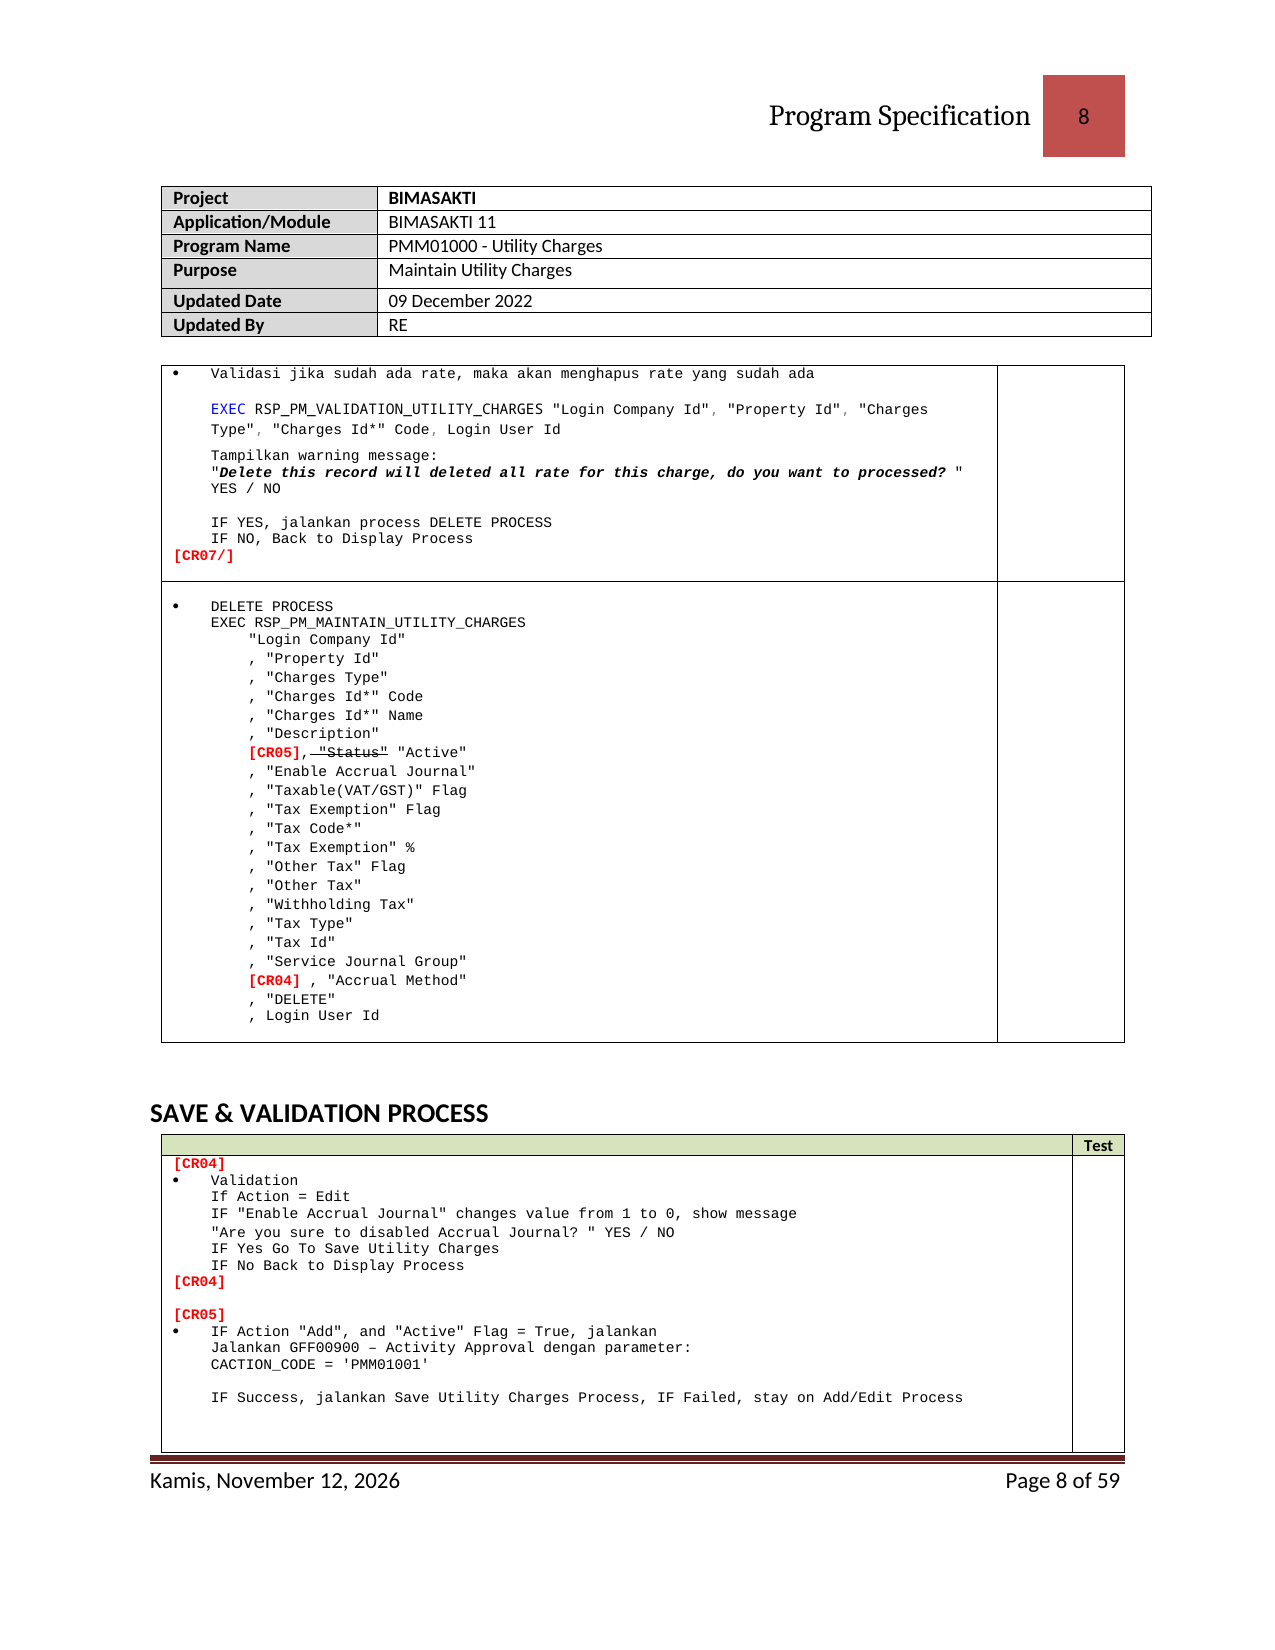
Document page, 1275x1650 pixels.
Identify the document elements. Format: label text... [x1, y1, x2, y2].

table_cell [998, 582, 1124, 1042]
table_cell [1073, 1156, 1124, 1452]
table_cell [998, 366, 1124, 581]
table_header Test [1073, 1135, 1124, 1155]
table_cell DELETE PROCESS EXEC RSP_PM_MAINTAIN_UTILITY_CHARGES "Login Company Id" , "Property Id" , "Charges Type" , "Charges Id*" Code , "Charges Id*" Name , "Description" [CR05], "Status" "Active" , "Enable Accrual Journal" , "Taxable(VAT/GST)" Flag , "Tax Exemption" Flag , "Tax Code*" , "Tax Exemption" % , "Other Tax" Flag , "Other Tax" , "Withholding Tax" , "Tax Type" , "Tax Id" , "Service Journal Group" [CR04] , "Accrual Method" , "DELETE" , Login User Id [162, 582, 997, 1042]
table_header [162, 1135, 1072, 1155]
table_cell [CR04] Validation If Action = Edit IF "Enable Accrual Journal" changes value from 1 to 0, show message "Are you sure to disabled Accrual Journal? " YES / NO IF Yes Go To Save Utility Charges IF No Back to Display Process [CR04] [CR05] IF Action "Add", and "Active" Flag = True, jalankan Jalankan GFF00900 – Activity Approval dengan parameter: CACTION_CODE = 'PMM01001' IF Success, jalankan Save Utility Charges Process, IF Failed, stay on Add/Edit Process [162, 1156, 1072, 1452]
subtitle SAVE & VALIDATION PROCESS [150, 1096, 1125, 1129]
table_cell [162, 366, 997, 581]
